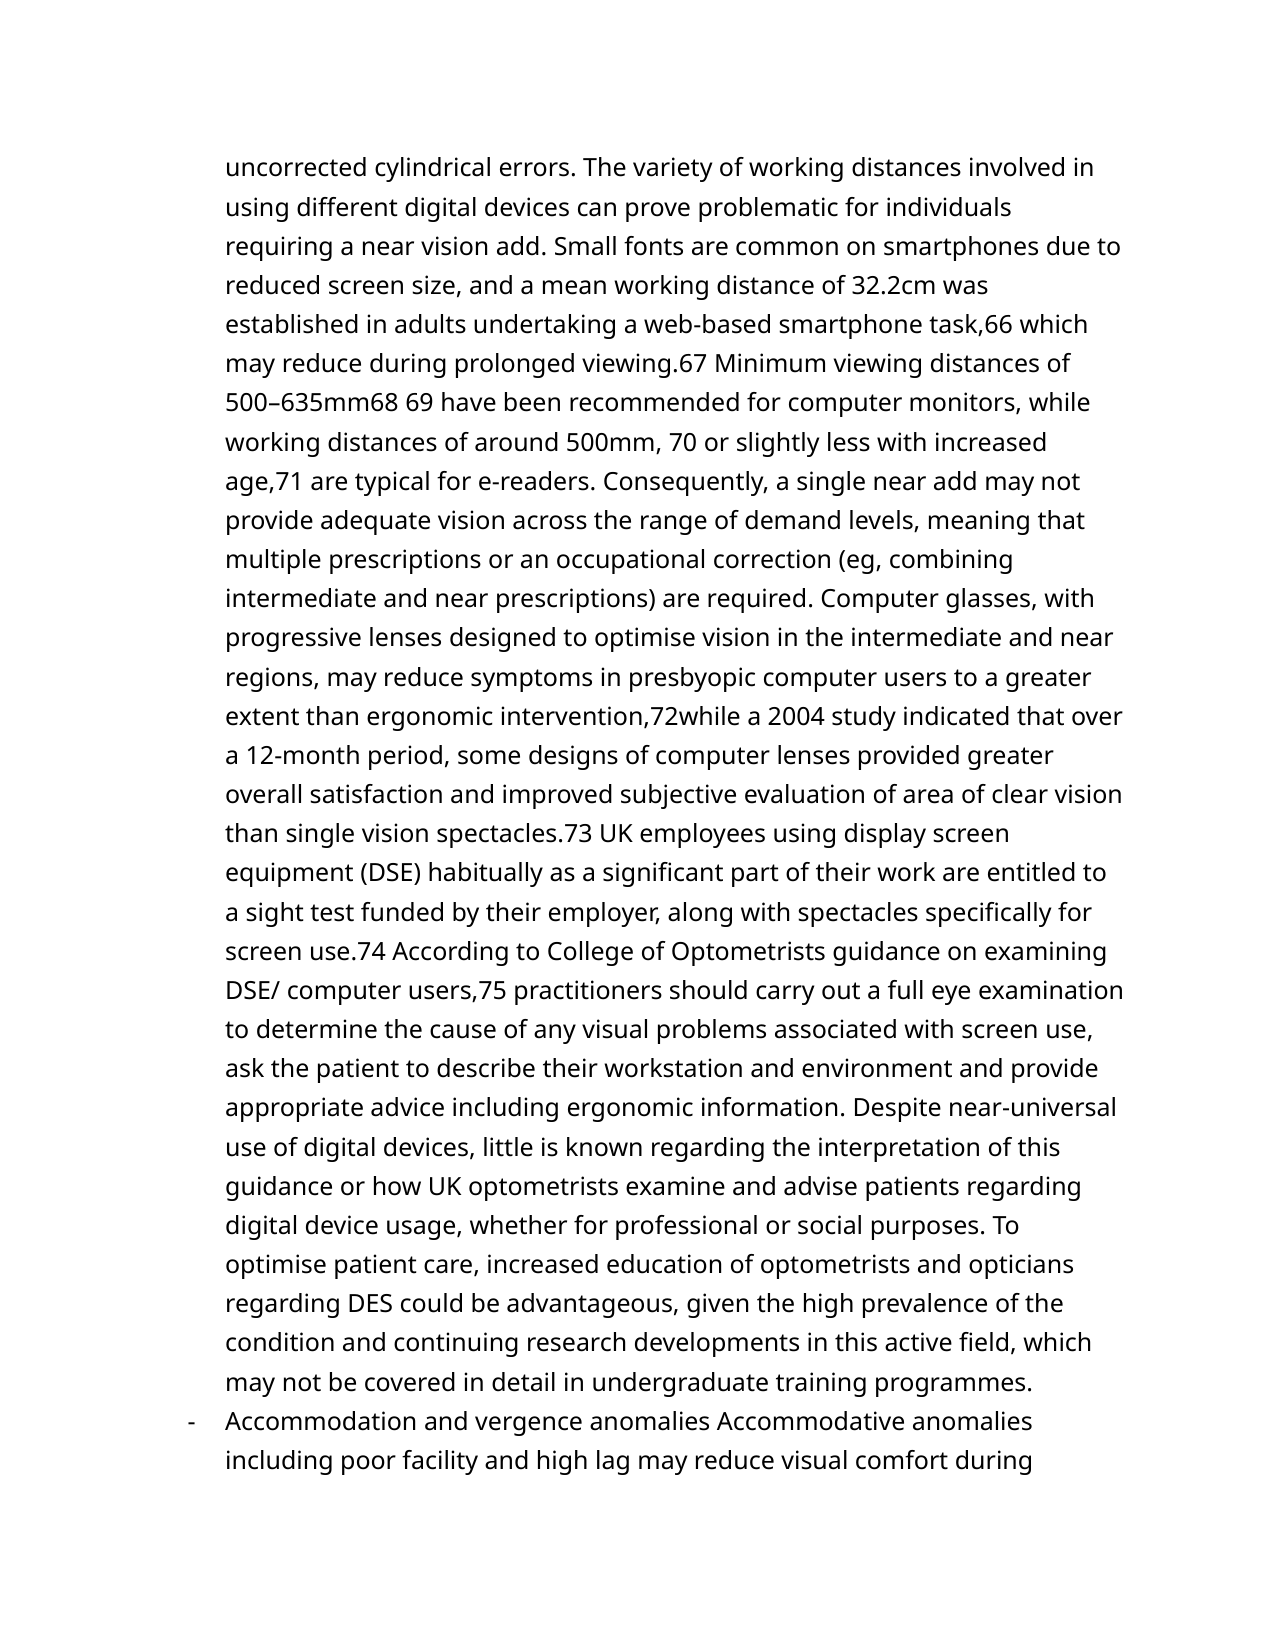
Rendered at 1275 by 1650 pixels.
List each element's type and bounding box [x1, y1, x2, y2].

list [187, 150, 1125, 1398]
list [187, 1403, 1125, 1477]
